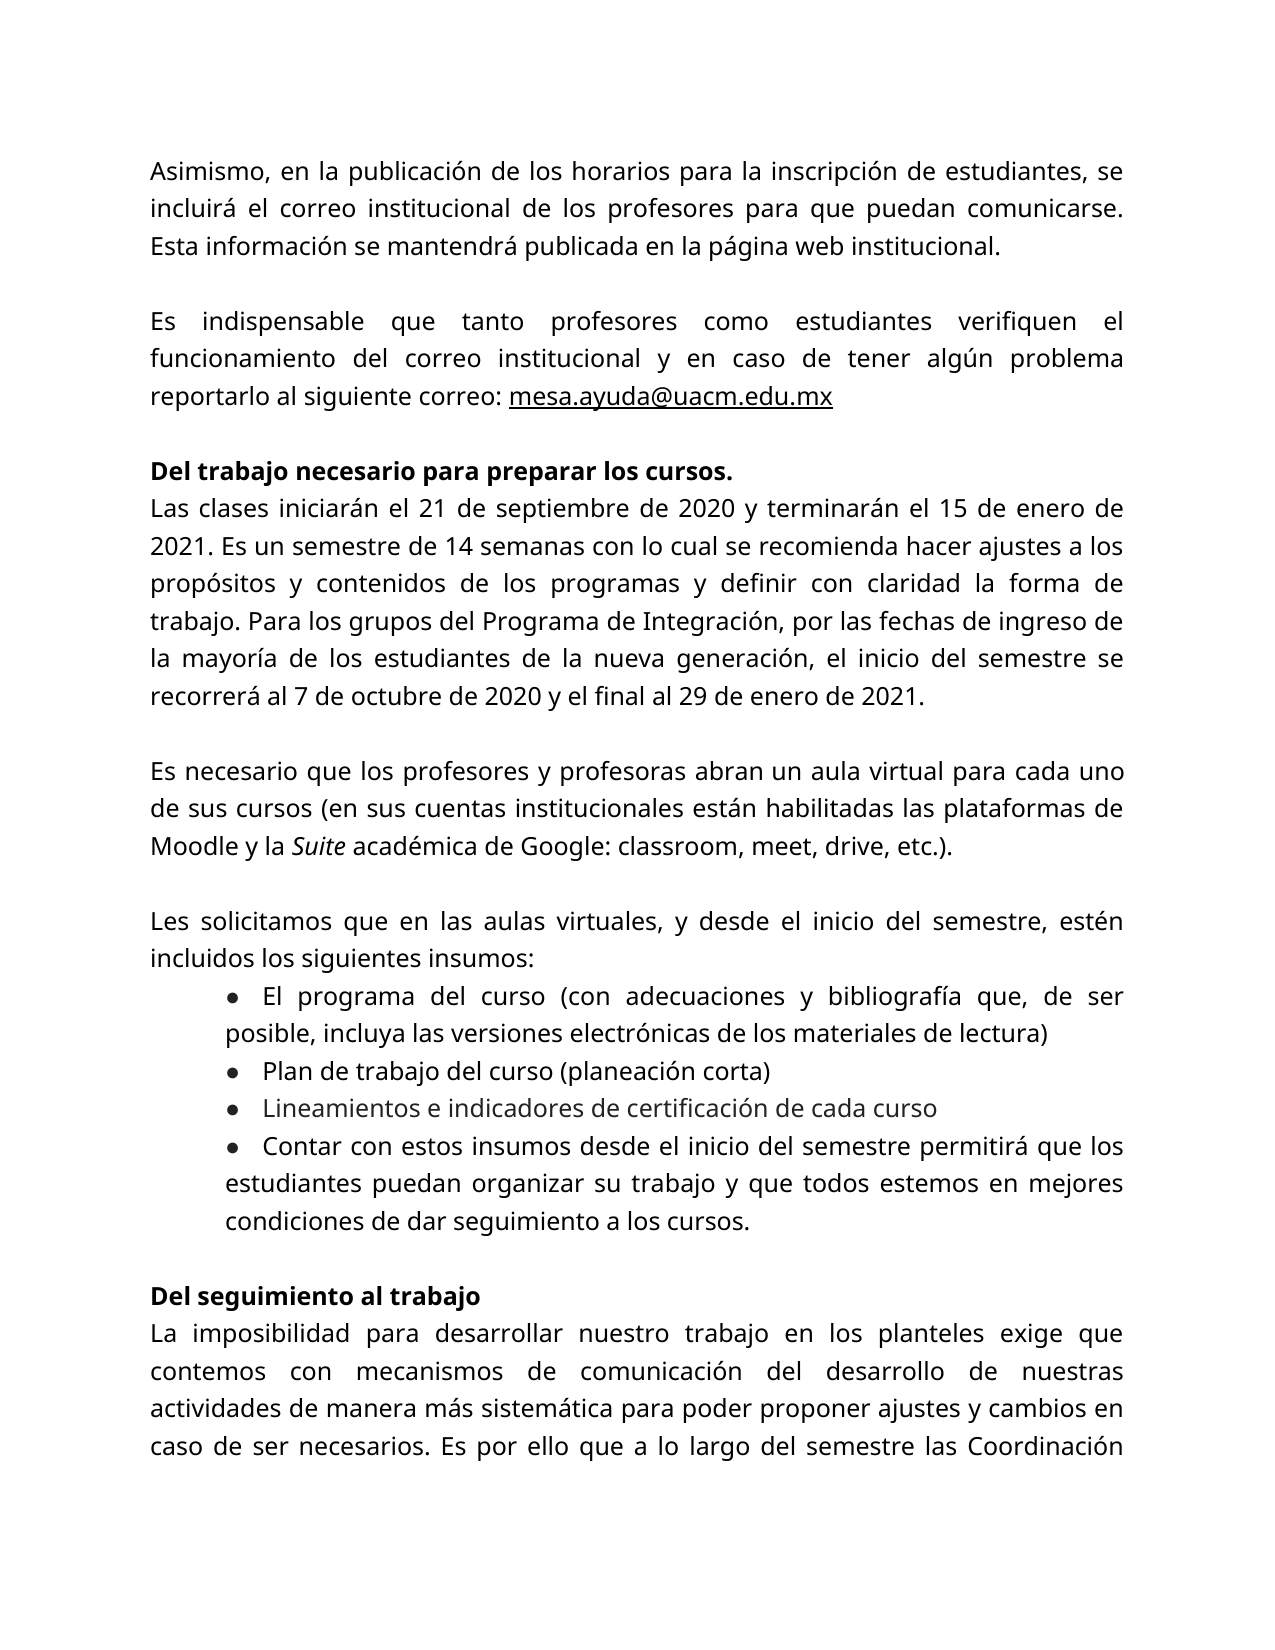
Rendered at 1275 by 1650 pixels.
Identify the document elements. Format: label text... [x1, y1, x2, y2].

text ● Plan de trabajo del curso (planeación corta) [225, 1050, 1125, 1087]
text Las clases iniciarán el 21 de septiembre de 2020 y terminarán el 15 de enero de 2021. Es un semestre de 14 semanas con lo cual se recomienda hacer ajustes a los propósitos y contenidos de los programas y definir con claridad la forma de trabajo. Para los grupos del Programa de Integración, por las fechas de ingreso de la mayoría de los estudiantes de la nueva generación, el inicio del semestre se recorrerá al 7 de octubre de 2020 y el final al 29 de enero de 2021. [150, 487, 1125, 712]
text Del seguimiento al trabajo [150, 1275, 1125, 1312]
text Asimismo, en la publicación de los horarios para la inscripción de estudiantes, se incluirá el correo institucional de los profesores para que puedan comunicarse. Esta información se mantendrá publicada en la página web institucional. [150, 150, 1125, 262]
text Es indispensable que tanto profesores como estudiantes verifiquen el funcionamiento del correo institucional y en caso de tener algún problema reportarlo al siguiente correo: mesa.ayuda@uacm.edu.mx [150, 300, 1125, 412]
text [150, 1312, 1125, 1462]
text ● Contar con estos insumos desde el inicio del semestre permitirá que los estudiantes puedan organizar su trabajo y que todos estemos en mejores condiciones de dar seguimiento a los cursos. [225, 1125, 1125, 1237]
text Les solicitamos que en las aulas virtuales, y desde el inicio del semestre, estén incluidos los siguientes insumos: [150, 900, 1125, 975]
text Es necesario que los profesores y profesoras abran un aula virtual para cada uno de sus cursos (en sus cuentas institucionales están habilitadas las plataformas de Moodle y la Suite académica de Google: classroom, meet, drive, etc.). [150, 750, 1125, 862]
text Del trabajo necesario para preparar los cursos. [150, 450, 1125, 487]
text ● El programa del curso (con adecuaciones y bibliografía que, de ser posible, incluya las versiones electrónicas de los materiales de lectura) [225, 975, 1125, 1050]
text ● Lineamientos e indicadores de certificación de cada curso [225, 1087, 1125, 1125]
